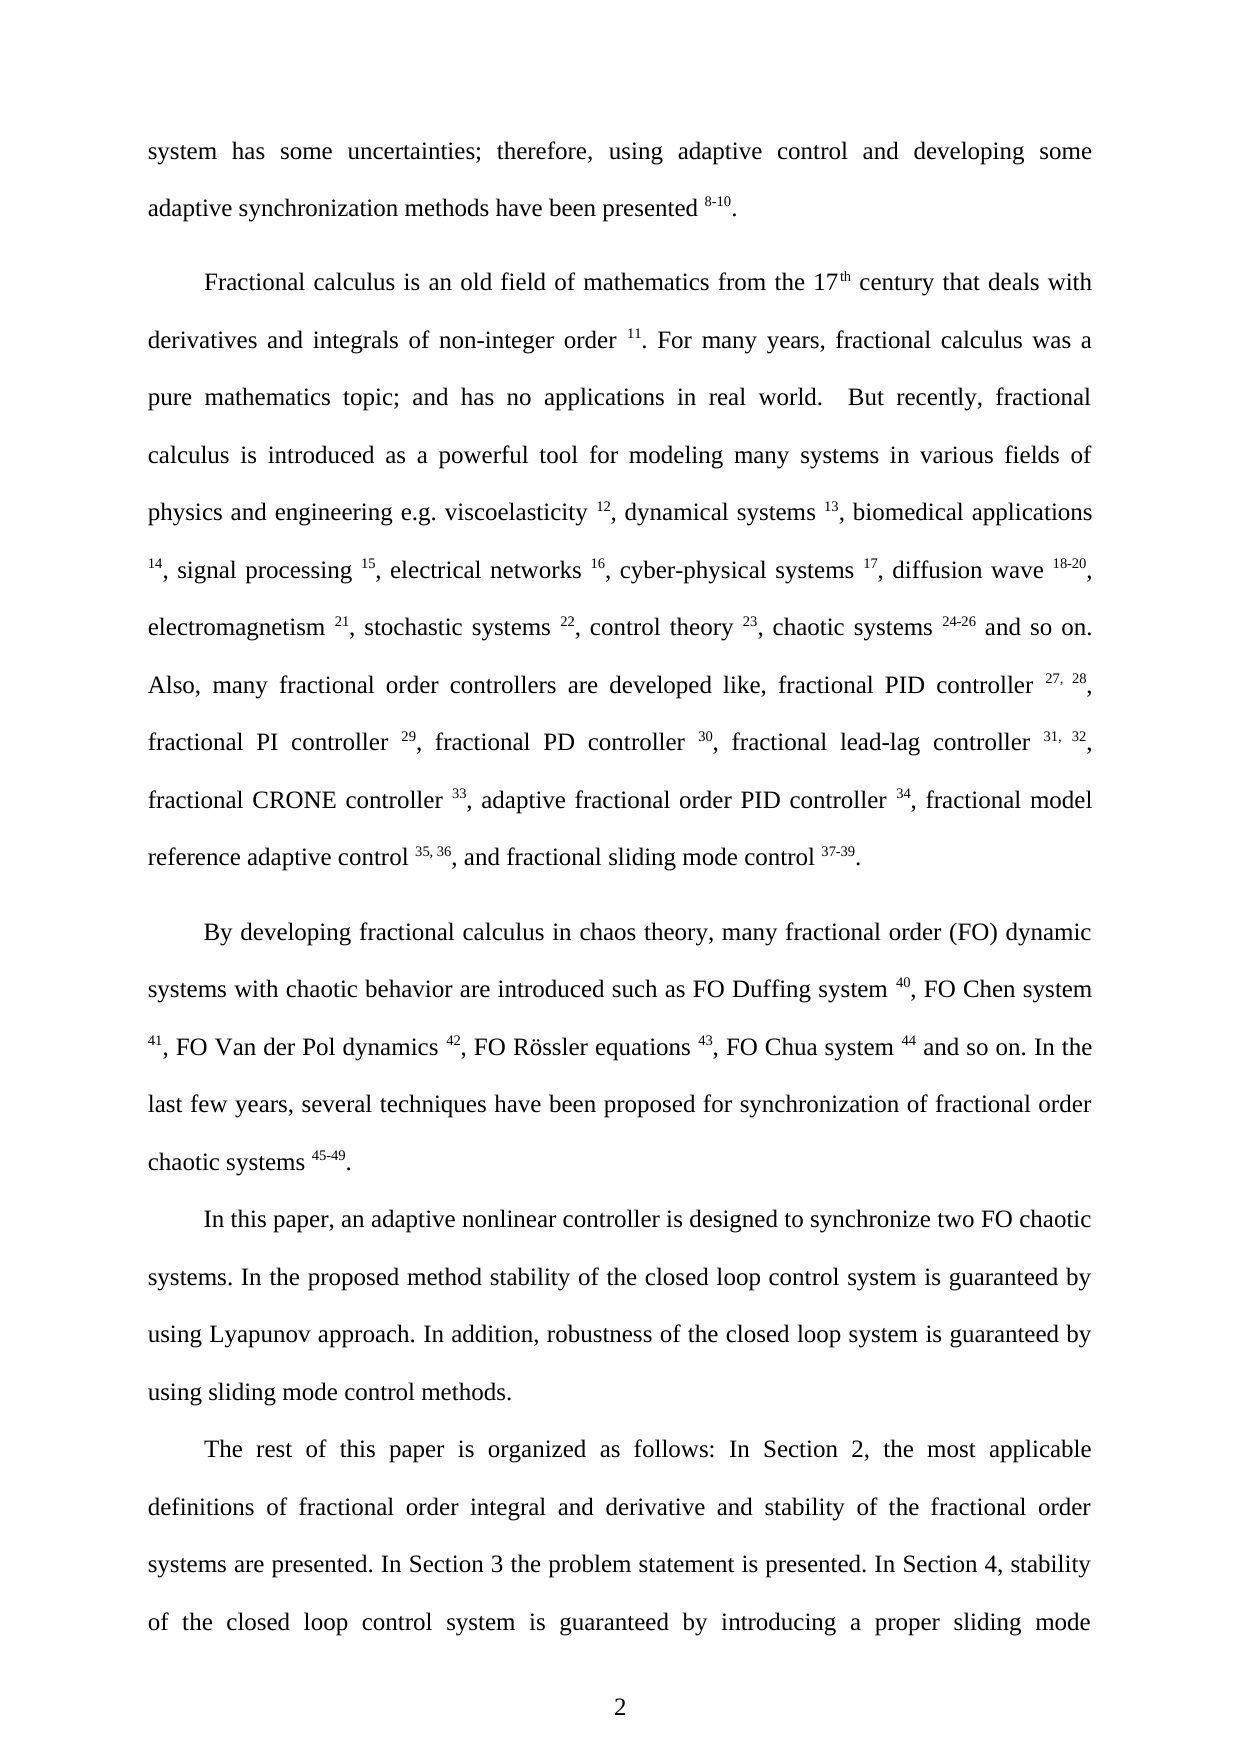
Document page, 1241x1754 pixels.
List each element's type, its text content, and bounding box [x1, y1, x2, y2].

text Fractional calculus is an old field of mathematics from the 17th century that deals with derivatives and integrals of non-integer order 11. For many years, fractional calculus was a pure mathematics topic; and has no applications in real world. But recently, fractional calculus is introduced as a powerful tool for modeling many systems in various fields of physics and engineering e.g. viscoelasticity 12, dynamical systems 13, biomedical applications 14, signal processing 15, electrical networks 16, cyber-physical systems 17, diffusion wave 18-20, electromagnetism 21, stochastic systems 22, control theory 23, chaotic systems 24-26 and so on. Also, many fractional order controllers are developed like, fractional PID controller 27, 28, fractional PI controller 29, fractional PD controller 30, fractional lead-lag controller 31, 32, fractional CRONE controller 33, adaptive fractional order PID controller 34, fractional model reference adaptive control 35, 36, and fractional sliding mode control 37-39. [148, 267, 1092, 871]
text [148, 136, 1092, 222]
text By developing fractional calculus in chaos theory, many fractional order (FO) dynamic systems with chaotic behavior are introduced such as FO Duffing system 40, FO Chen system 41, FO Van der Pol dynamics 42, FO Rössler equations 43, FO Chua system 44 and so on. In the last few years, several techniques have been proposed for synchronization of fractional order chaotic systems 45-49. [148, 917, 1092, 1175]
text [148, 1434, 1092, 1635]
text In this paper, an adaptive nonlinear controller is designed to synchronize two FO chaotic systems. In the proposed method stability of the closed loop control system is guaranteed by using Lyapunov approach. In addition, robustness of the closed loop system is guaranteed by using sliding mode control methods. [148, 1204, 1092, 1405]
